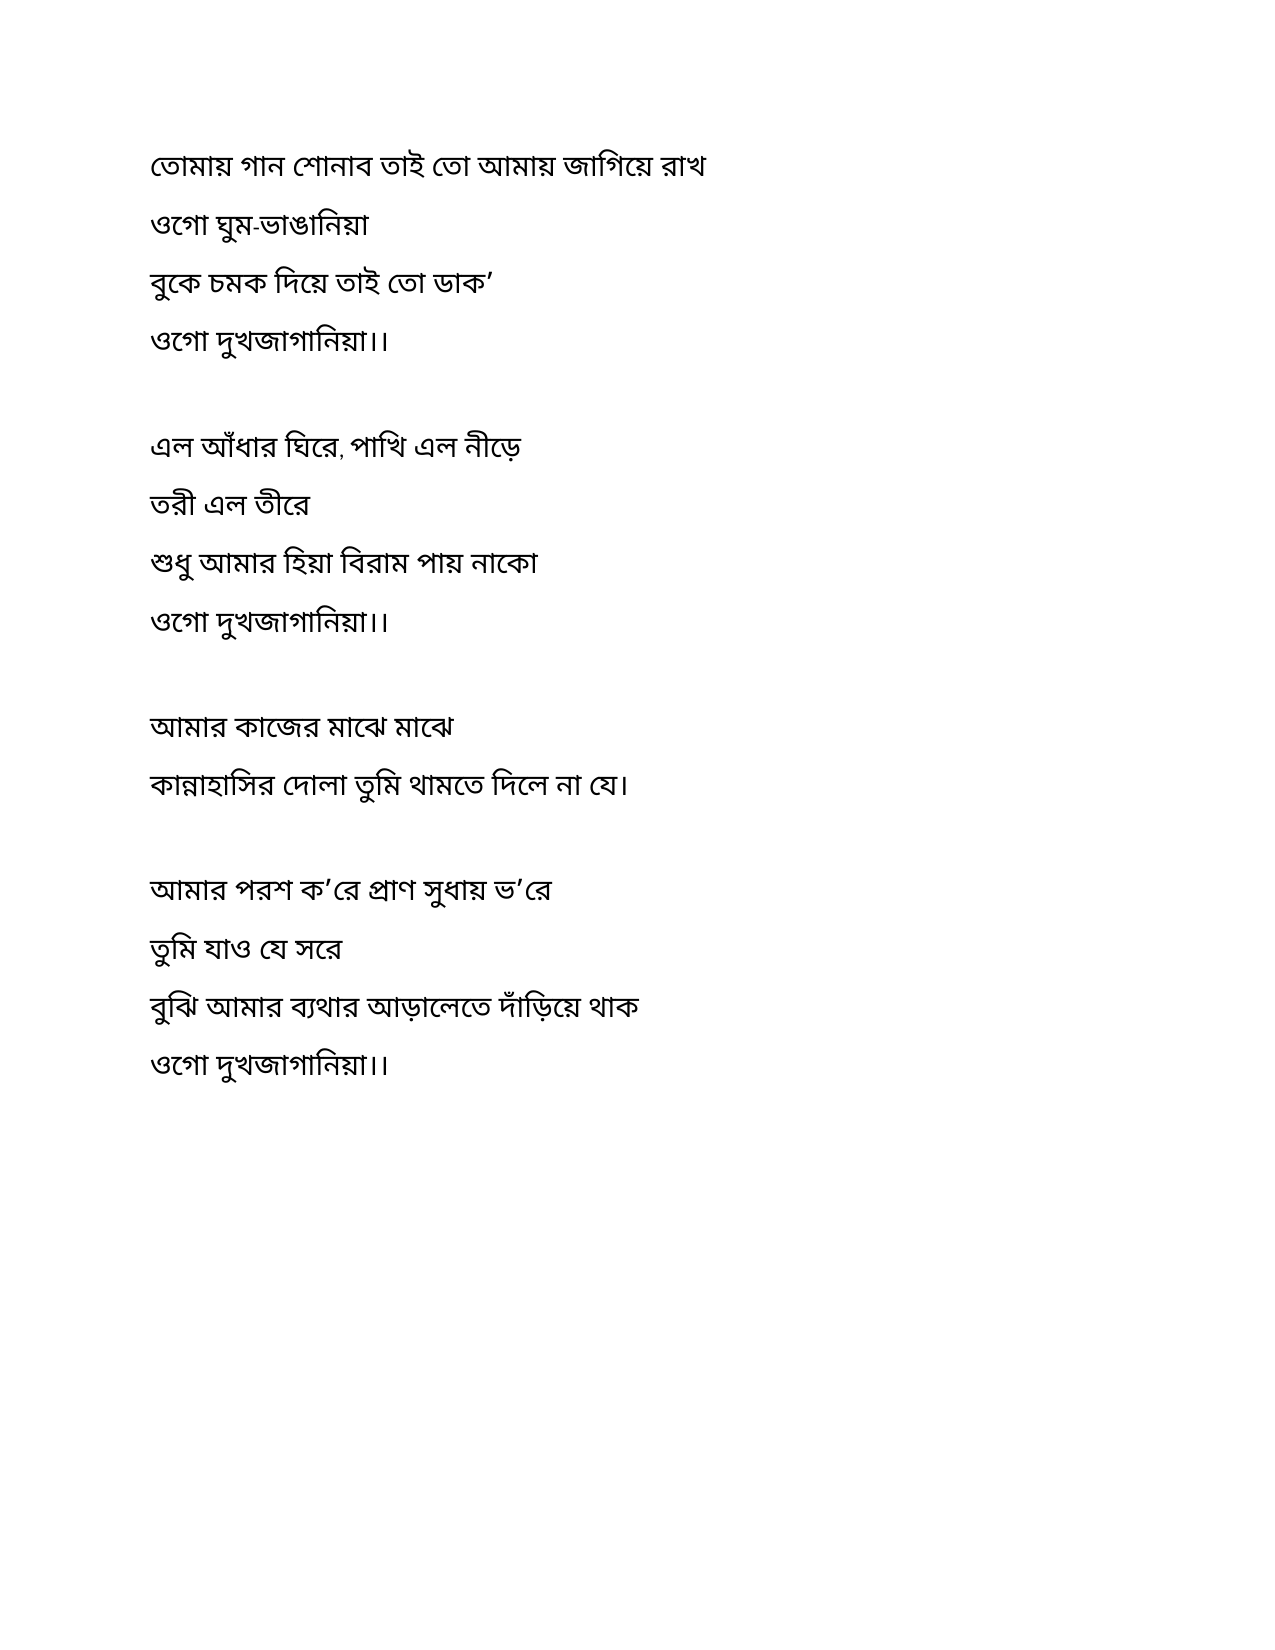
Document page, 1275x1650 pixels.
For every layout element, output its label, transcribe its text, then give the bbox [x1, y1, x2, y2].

text আমার কাজের মাঝে মাঝে [150, 710, 1125, 749]
text তোমায় গান শোনাব তাই তো আমায় জাগিয়ে রাখ [150, 150, 1125, 189]
text আমার পরশ ক’রে প্রাণ সুধায় ভ’রে [150, 874, 1125, 913]
text কান্নাহাসির দোলা তুমি থামতে দিলে না যে। [150, 769, 1125, 807]
text ওগো দুখজাগানিয়া।। [150, 605, 1125, 644]
text ওগো দুখজাগানিয়া।। [150, 1049, 1125, 1088]
text তরী এল তীরে [150, 488, 1125, 527]
text এল আঁধার ঘিরে, পাখি এল নীড়ে [150, 430, 1125, 469]
text শুধু আমার হিয়া বিরাম পায় নাকো [150, 547, 1125, 586]
text বুঝি আমার ব্যথার আড়ালেতে দাঁড়িয়ে থাক [150, 991, 1125, 1029]
text তুমি যাও যে সরে [150, 932, 1125, 971]
text বুকে চমক দিয়ে তাই তো ডাক’ [150, 267, 1125, 305]
text ওগো ঘুম-ভাঙানিয়া [150, 208, 1125, 247]
text ওগো দুখজাগানিয়া।। [150, 325, 1125, 364]
